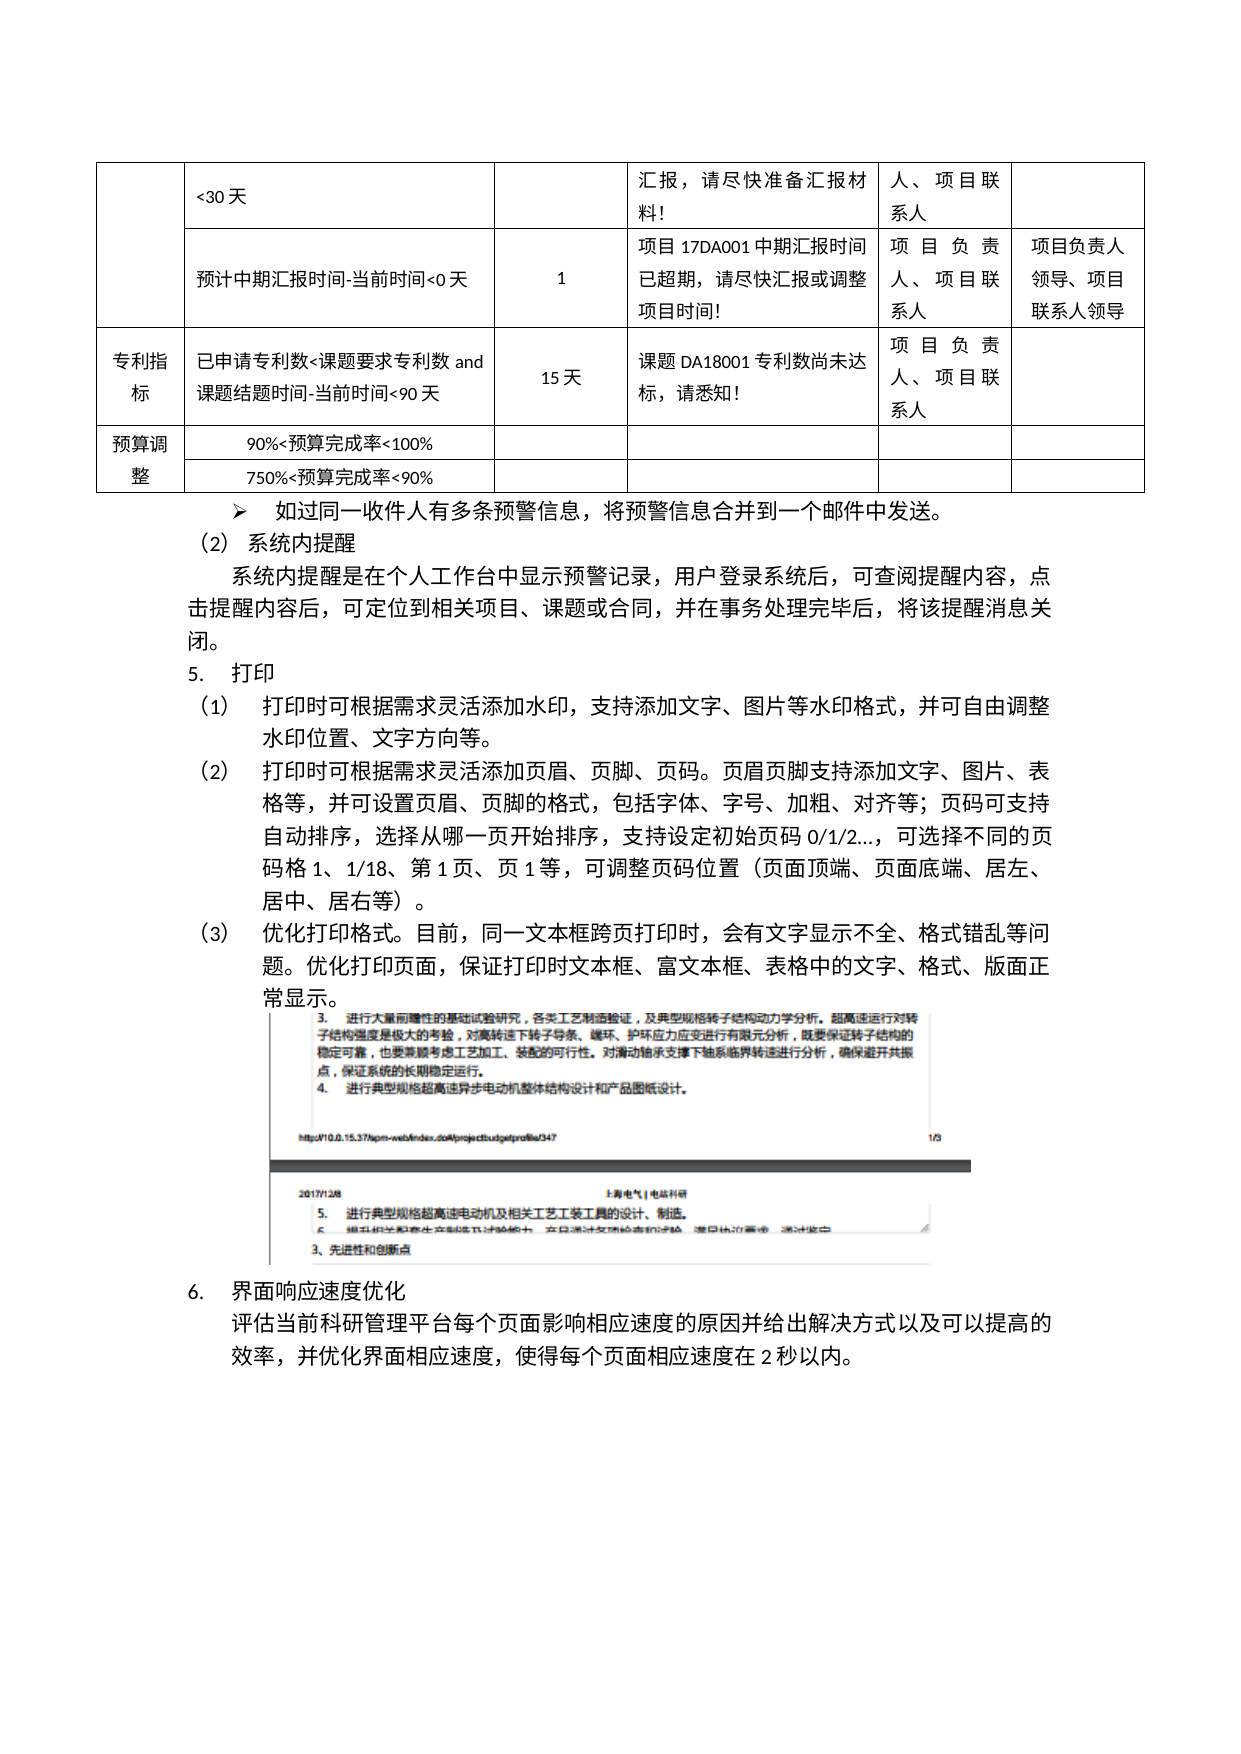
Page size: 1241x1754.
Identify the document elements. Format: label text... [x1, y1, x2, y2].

text 评估当前科研管理平台每个页面影响相应速度的原因并给出解决方式以及可以提高的效率，并优化界面相应速度，使得每个页面相应速度在2秒以内。 [231, 1306, 1053, 1371]
table_cell 1 [495, 229, 627, 327]
table_cell [879, 426, 1011, 459]
list 打印时可根据需求灵活添加水印，支持添加文字、图片等水印格式，并可自由调整水印位置、文字方向等。 [187, 688, 1053, 753]
table_cell 项目负责人、项目联系人 [879, 328, 1011, 425]
table_cell [628, 426, 878, 459]
table_cell 课题DA18001专利数尚未达标，请悉知！ [628, 328, 878, 425]
table_cell 750%<预算完成率<90% [185, 460, 494, 492]
list 如过同一收件人有多条预警信息，将预警信息合并到一个邮件中发送。 [231, 493, 1053, 526]
list 界面响应速度优化 [187, 1273, 1053, 1306]
table_cell 项目17DA001中期汇报时间已超期，请尽快汇报或调整项目时间！ [628, 229, 878, 327]
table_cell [185, 163, 494, 228]
picture [269, 1013, 971, 1265]
table_cell 项目负责人领导、项目联系人领导 [1012, 229, 1144, 327]
table_cell 专利指标 [97, 328, 184, 425]
table_cell [628, 460, 878, 492]
table_cell 预计中期汇报时间-当前时间<0天 [185, 229, 494, 327]
table_cell [495, 426, 627, 459]
table_cell [495, 460, 627, 492]
table_cell 7天 [495, 163, 627, 228]
table_cell 无 [1012, 163, 1144, 228]
table_cell 项目负责人、项目联系人 [879, 163, 1011, 228]
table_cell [628, 163, 878, 228]
list 打印时可根据需求灵活添加页眉、页脚、页码。页眉页脚支持添加文字、图片、表格等，并可设置页眉、页脚的格式，包括字体、字号、加粗、对齐等；页码可支持自动排序，选择从哪一页开始排序，支持设定初始页码0/1/2…，可选择不同的页码格1、1/18、第1页、页1等，可调整页码位置（页面顶端、页面底端、居左、居中、居右等）。 [187, 753, 1053, 916]
table_cell 90%<预算完成率<100% [185, 426, 494, 459]
table_cell 预算调整 [97, 426, 184, 492]
table_cell [1012, 460, 1144, 492]
table_cell 项目负责人、项目联系人 [879, 229, 1011, 327]
text 系统内提醒是在个人工作台中显示预警记录，用户登录系统后，可查阅提醒内容，点击提醒内容后，可定位到相关项目、课题或合同，并在事务处理完毕后，将该提醒消息关闭。 [187, 558, 1053, 656]
text （2） 系统内提醒 [187, 526, 1053, 558]
table_cell 15天 [495, 328, 627, 425]
list 打印 [187, 656, 1053, 688]
table_cell [879, 460, 1011, 492]
table_cell [1012, 328, 1144, 425]
table_cell 已申请专利数<课题要求专利数 and 课题结题时间-当前时间<90天 [185, 328, 494, 425]
table_cell [1012, 426, 1144, 459]
list 优化打印格式。目前，同一文本框跨页打印时，会有文字显示不全、格式错乱等问题。优化打印页面，保证打印时文本框、富文本框、表格中的文字、格式、版面正常显示。 [187, 916, 1053, 1013]
